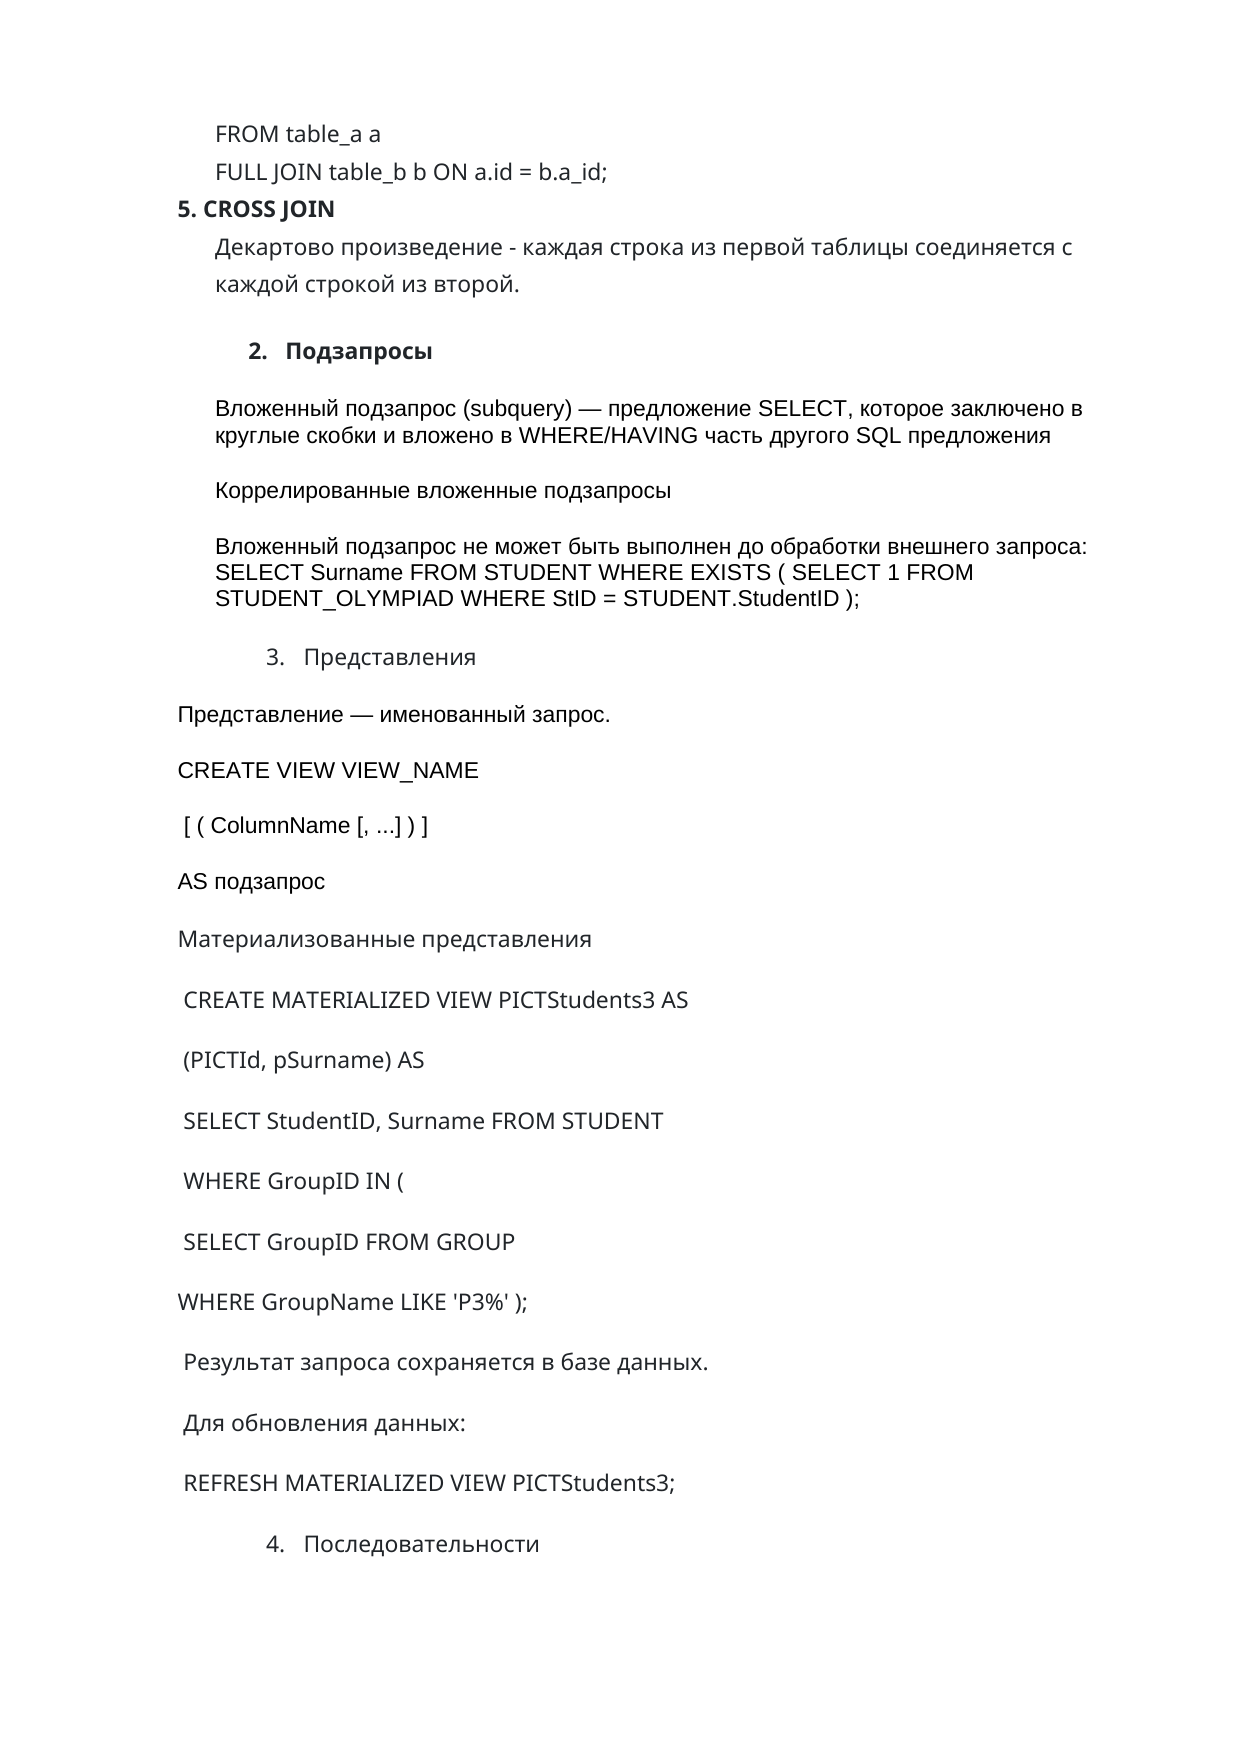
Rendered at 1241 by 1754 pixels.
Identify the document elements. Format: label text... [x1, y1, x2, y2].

text Представление — именованный запрос. [177, 701, 1152, 728]
text SELECT StudentID, Surname FROM STUDENT [177, 1104, 1152, 1136]
text Вложенный подзапрос (subquery) — предложение SELECT, которое заключено в круглые скобки и вложено в WHERE/HAVING часть другого SQL предложения [215, 395, 1152, 448]
text Для обновления данных: [177, 1407, 1152, 1438]
text Вложенный подзапрос не может быть выполнен до обработки внешнего запроса: SELECT Surname FROM STUDENT WHERE EXISTS ( SELECT 1 FROM STUDENT_OLYMPIAD WHERE StID = STUDENT.StudentID ); [215, 533, 1152, 612]
text Коррелированные вложенные подзапросы [215, 477, 1152, 503]
text Декартово произведение - каждая строка из первой таблицы соединяется с каждой строкой из второй. [215, 231, 1152, 299]
text [ ( ColumnName [, ...] ) ] [177, 812, 1152, 839]
text WHERE GroupID IN ( [177, 1165, 1152, 1196]
text REFRESH MATERIALIZED VIEW PICTStudents3; [177, 1467, 1152, 1498]
text Материализованные представления [177, 923, 1152, 954]
text CREATE MATERIALIZED VIEW PICTStudents3 AS [177, 984, 1152, 1015]
text FROM table_a a [215, 118, 1152, 149]
list Подзапросы [248, 335, 1152, 366]
text (PICTId, pSurname) AS [177, 1044, 1152, 1075]
list Последовательности [266, 1527, 1152, 1559]
text WHERE GroupName LIKE 'P3%' ); [177, 1286, 1152, 1317]
text AS подзапрос [177, 868, 1152, 894]
text Результат запроса сохраняется в базе данных. [177, 1346, 1152, 1377]
text 5. CROSS JOIN [177, 193, 1152, 224]
text CREATE VIEW VIEW_NAME [177, 757, 1152, 783]
text SELECT GroupID FROM GROUP [177, 1225, 1152, 1257]
list Представления [266, 641, 1152, 672]
text FULL JOIN table_b b ON a.id = b.a_id; [215, 156, 1152, 187]
